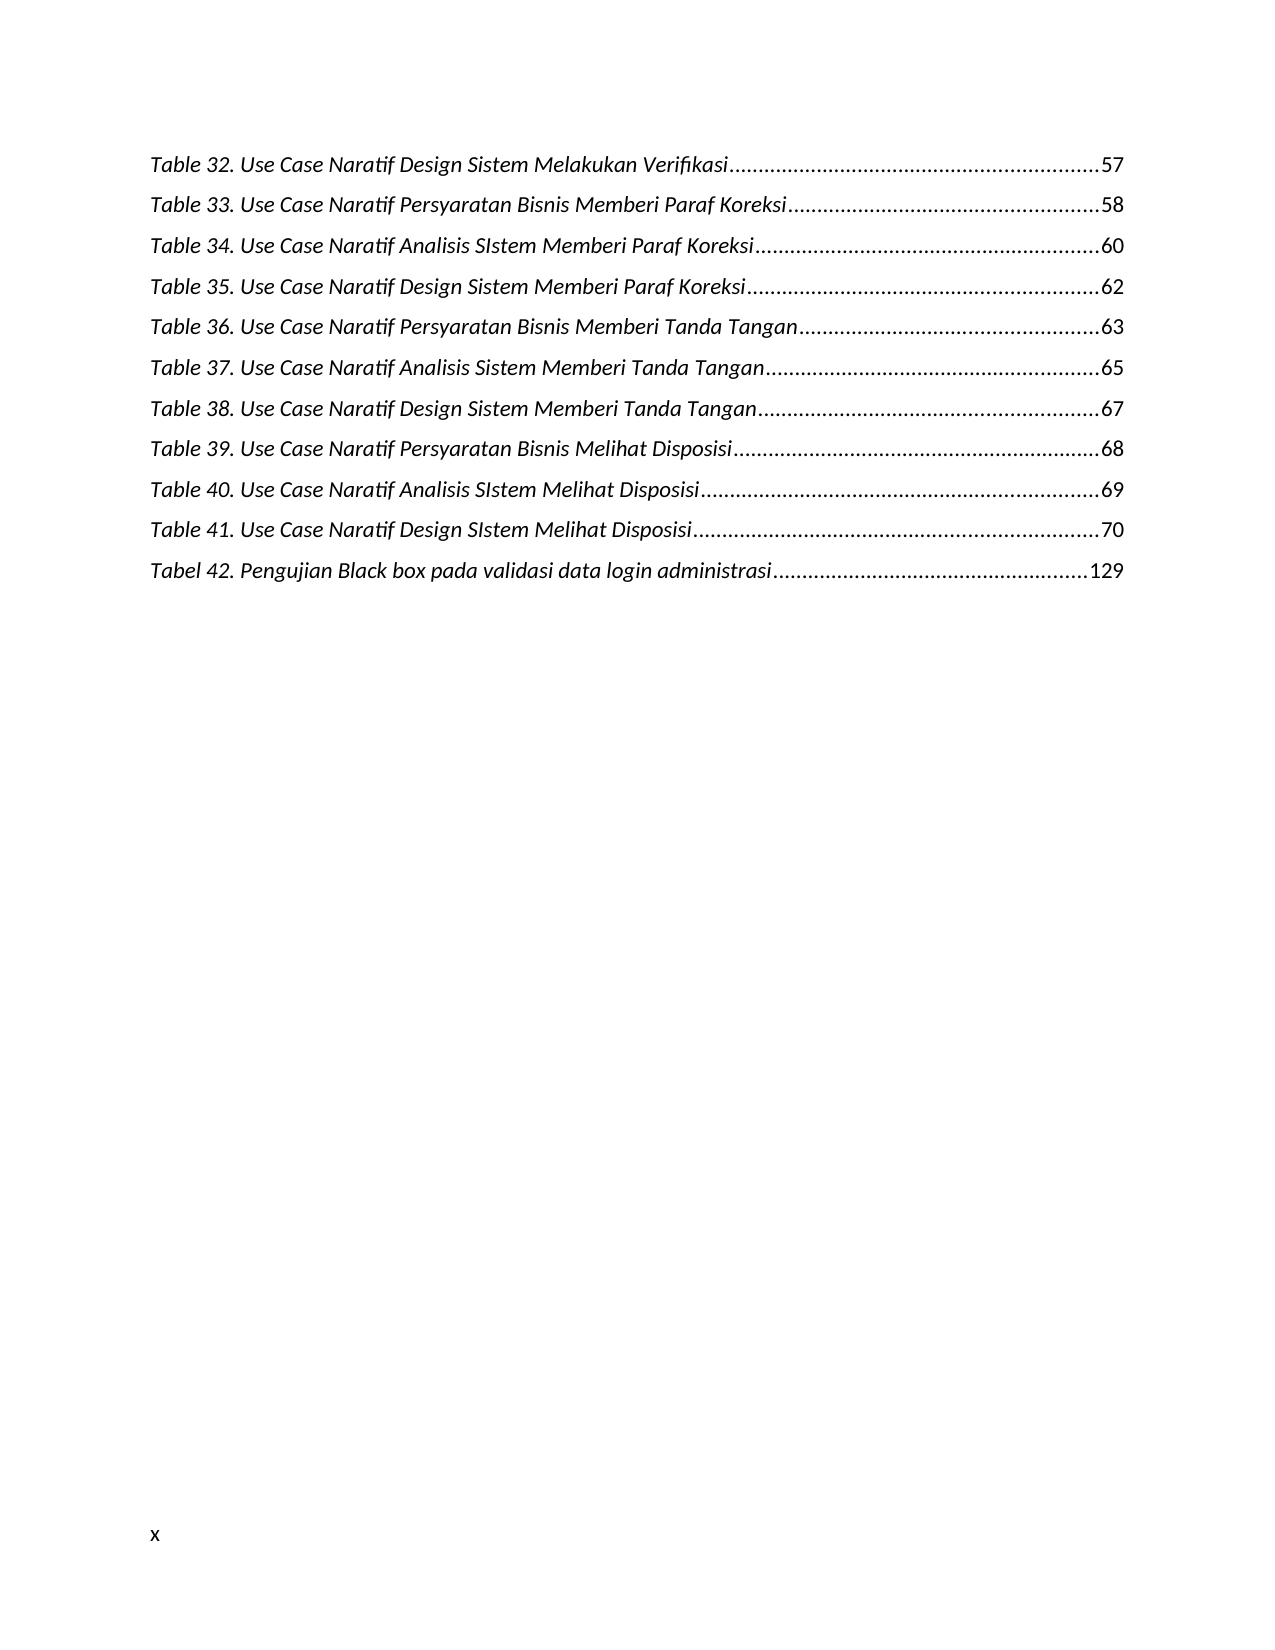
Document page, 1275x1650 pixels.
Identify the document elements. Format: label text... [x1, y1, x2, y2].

text Table 35. Use Case Naratif Design Sistem Memberi Paraf Koreksi 62 [150, 272, 1125, 300]
text Table 32. Use Case Naratif Design Sistem Melakukan Verifikasi 57 [150, 150, 1125, 178]
text Table 39. Use Case Naratif Persyaratan Bisnis Melihat Disposisi 68 [150, 434, 1125, 462]
text Table 33. Use Case Naratif Persyaratan Bisnis Memberi Paraf Koreksi 58 [150, 191, 1125, 219]
text Table 41. Use Case Naratif Design SIstem Melihat Disposisi 70 [150, 516, 1125, 544]
text Table 37. Use Case Naratif Analisis Sistem Memberi Tanda Tangan 65 [150, 353, 1125, 381]
text Table 34. Use Case Naratif Analisis SIstem Memberi Paraf Koreksi 60 [150, 231, 1125, 259]
text Table 38. Use Case Naratif Design Sistem Memberi Tanda Tangan 67 [150, 394, 1125, 422]
text Table 36. Use Case Naratif Persyaratan Bisnis Memberi Tanda Tangan 63 [150, 312, 1125, 341]
text Table 40. Use Case Naratif Analisis SIstem Melihat Disposisi 69 [150, 475, 1125, 503]
text Tabel 42. Pengujian Black box pada validasi data login administrasi 129 [150, 556, 1125, 584]
